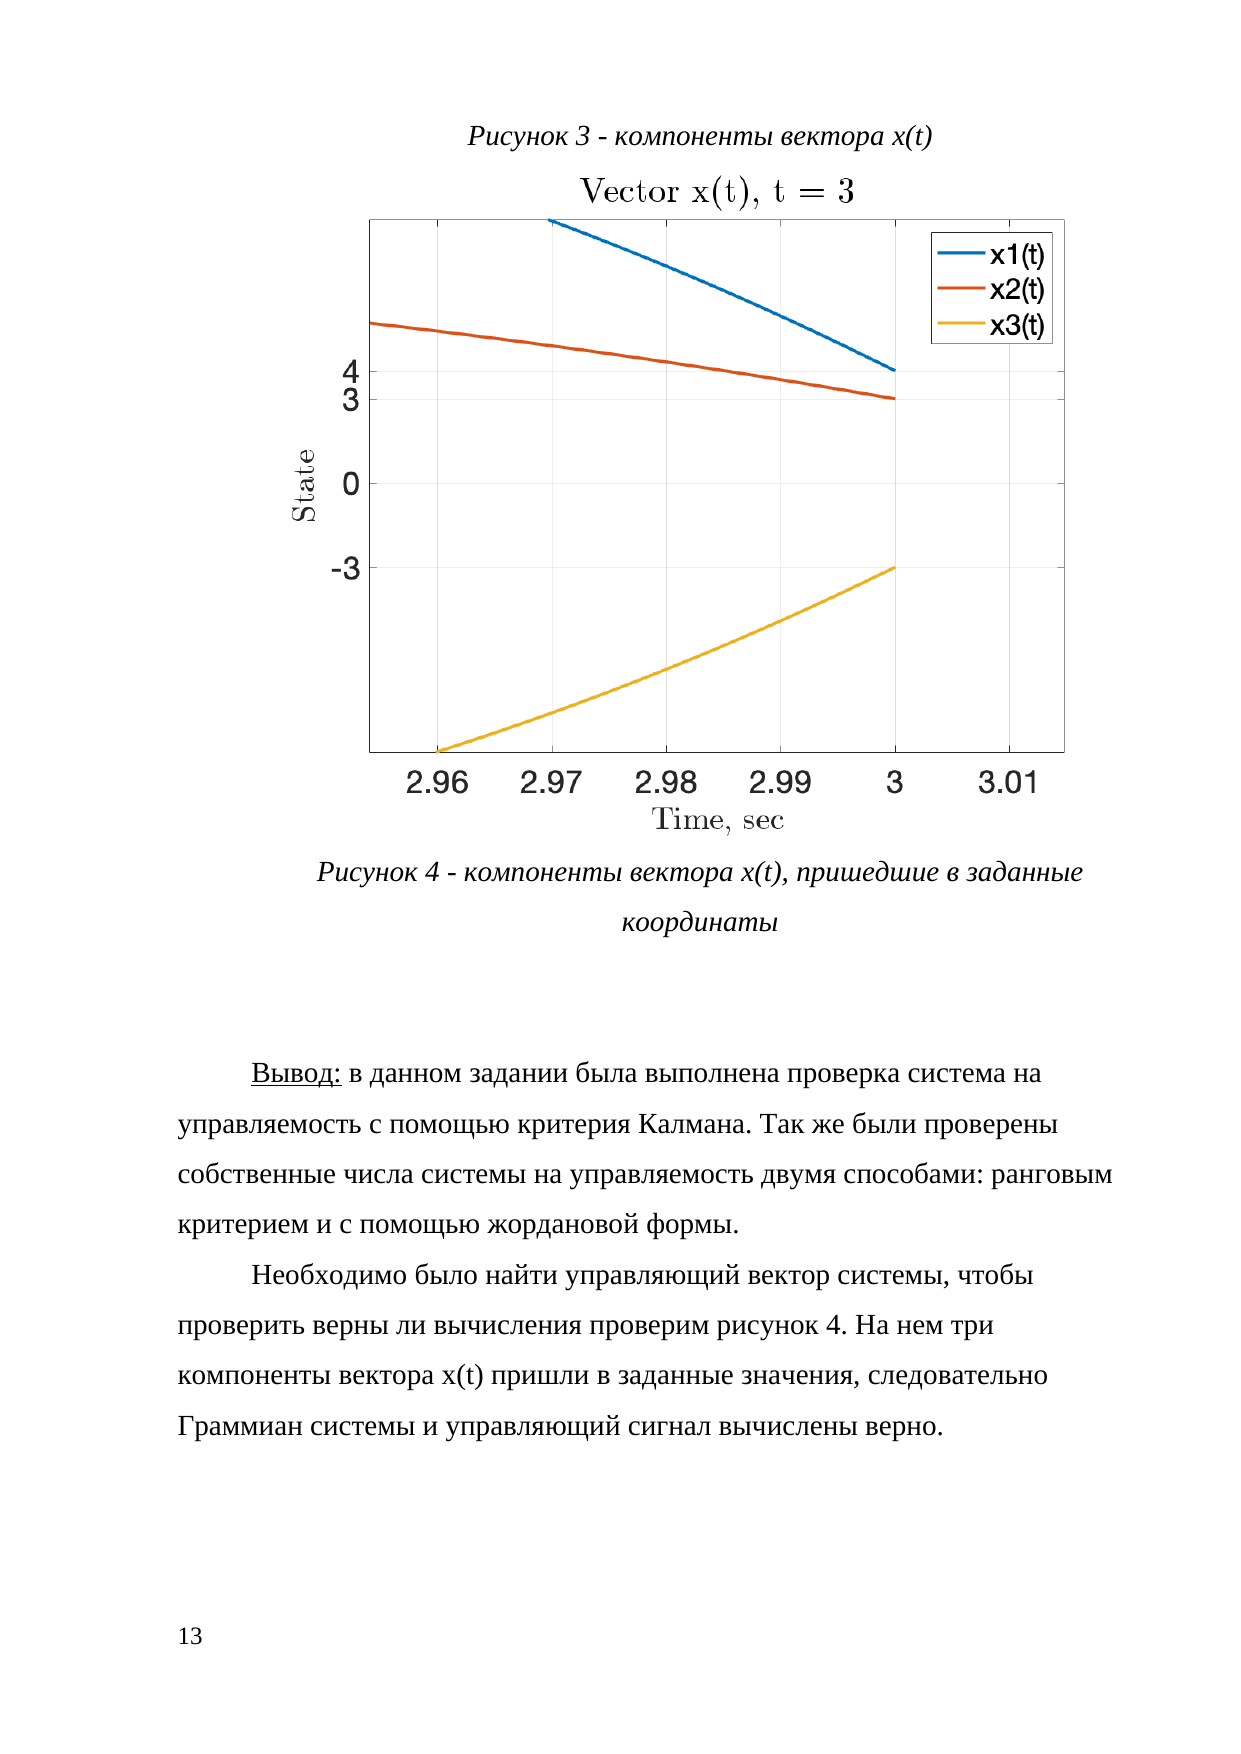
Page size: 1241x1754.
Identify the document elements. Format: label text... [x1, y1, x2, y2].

text Рисунок 3 - компоненты вектора x(t) [251, 118, 1152, 152]
text Рисунок 4 - компоненты вектора x(t), пришедшие в заданные координаты [251, 854, 1152, 938]
picture [253, 168, 1149, 840]
text Вывод: в данном задании была выполнена проверка система на управляемость с помощью критерия Калмана. Так же были проверены собственные числа системы на управляемость двумя способами: ранговым критерием и с помощью жордановой формы. [177, 1056, 1152, 1240]
text Необходимо было найти управляющий вектор системы, чтобы проверить верны ли вычисления проверим рисунок 4. На нем три компоненты вектора x(t) пришли в заданные значения, следовательно Граммиан системы и управляющий сигнал вычислены верно. [177, 1257, 1152, 1441]
